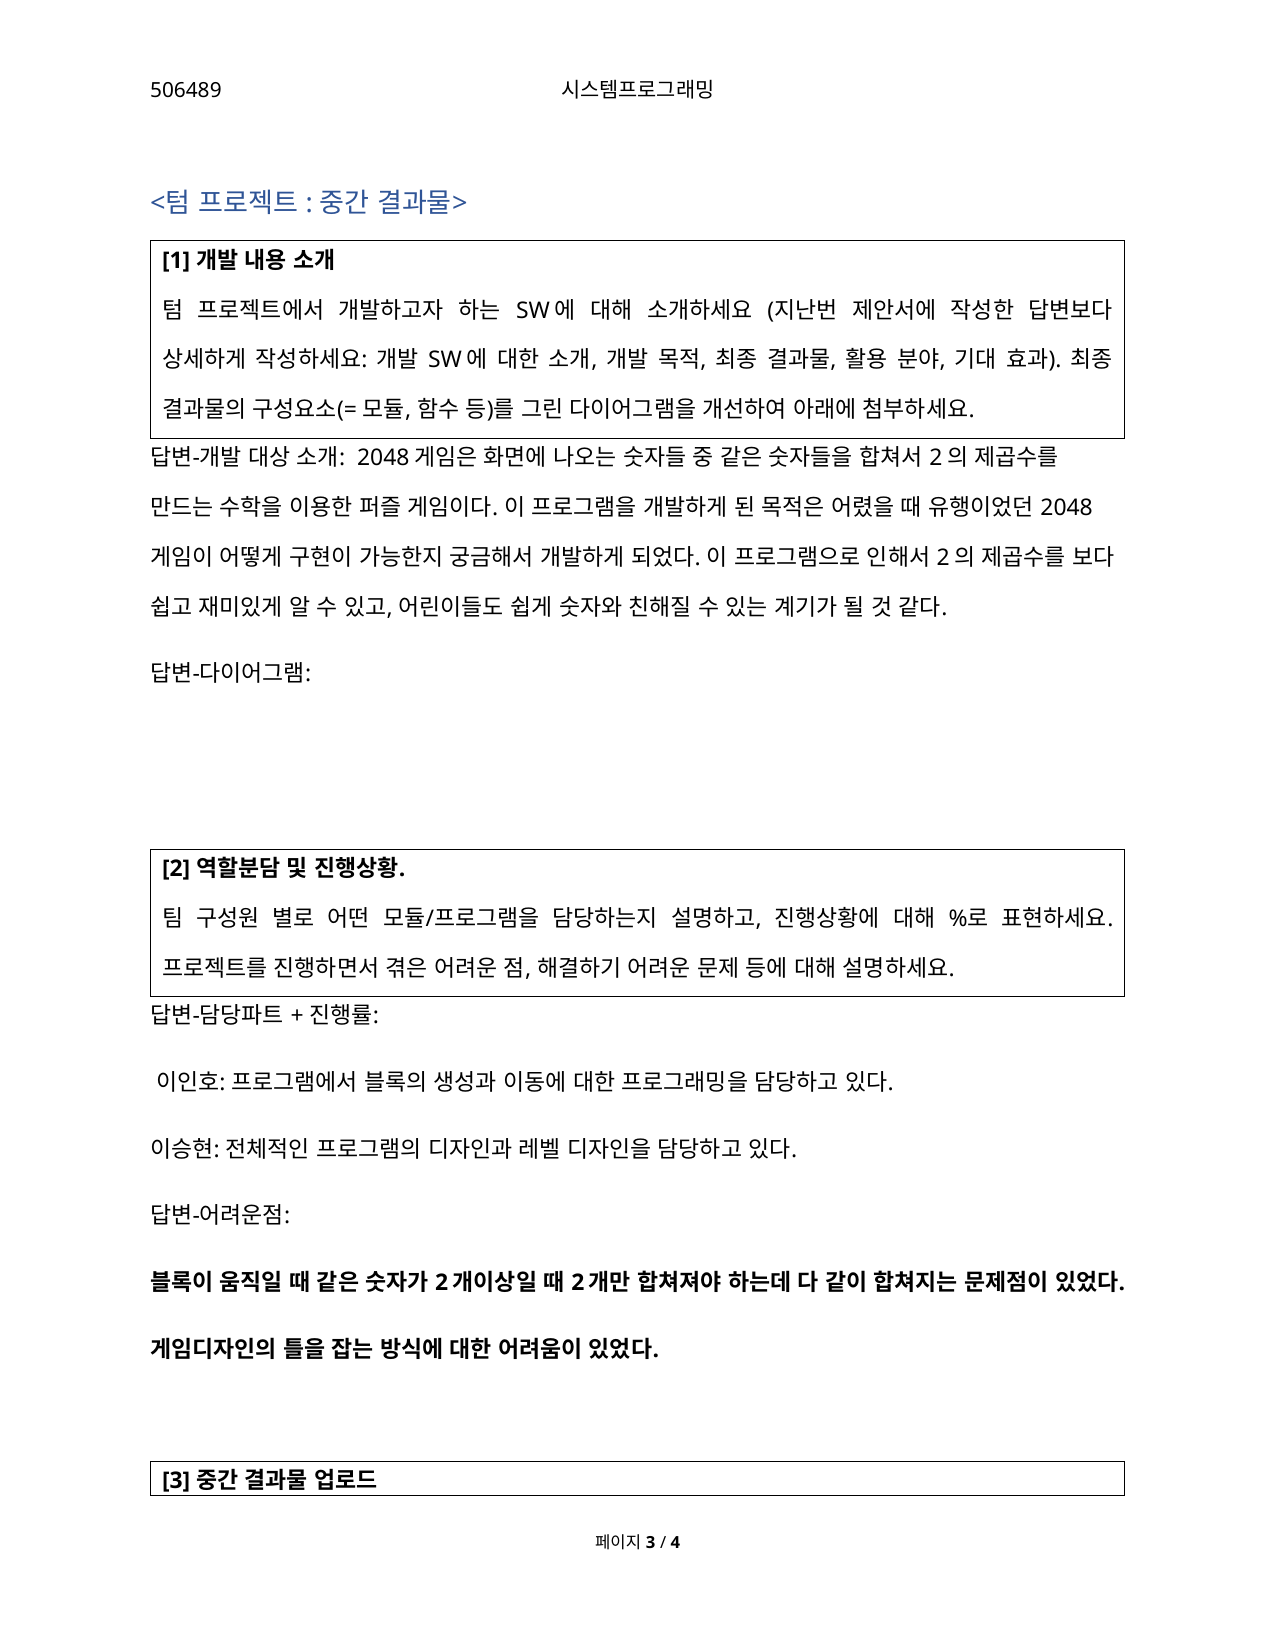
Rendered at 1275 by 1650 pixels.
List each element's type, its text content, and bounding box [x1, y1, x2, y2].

text 답변-다이어그램: [150, 655, 1125, 688]
subtitle <텀 프로젝트 : 중간 결과물> [150, 181, 1125, 221]
table_header [2] 역할분담 및 진행상황. 팀 구성원 별로 어떤 모듈/프로그램을 담당하는지 설명하고, 진행상황에 대해 %로 표현하세요. 프로젝트를 진행하면서 겪은 어려운 점, 해결하기 어려운 문제 등에 대해 설명하세요. [151, 850, 1124, 996]
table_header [151, 1462, 1124, 1495]
text 답변-담당파트 + 진행률: [150, 997, 1125, 1031]
text 이인호: 프로그램에서 블록의 생성과 이동에 대한 프로그래밍을 담당하고 있다. [150, 1064, 1125, 1097]
text 이승현: 전체적인 프로그램의 디자인과 레벨 디자인을 담당하고 있다. [150, 1131, 1125, 1164]
text 답변-어려운점: [150, 1197, 1125, 1231]
text 게임디자인의 틀을 잡는 방식에 대한 어려움이 있었다. [150, 1331, 1125, 1364]
text 블록이 움직일 때 같은 숫자가 2개이상일 때 2개만 합쳐져야 하는데 다 같이 합쳐지는 문제점이 있었다. [150, 1264, 1125, 1297]
text 답변-개발 대상 소개: 2048게임은 화면에 나오는 숫자들 중 같은 숫자들을 합쳐서 2의 제곱수를 만드는 수학을 이용한 퍼즐 게임이다. 이 프로그램을 개발하게 된 목적은 어렸을 때 유행이었던 2048게임이 어떻게 구현이 가능한지 궁금해서 개발하게 되었다. 이 프로그램으로 인해서 2의 제곱수를 보다 쉽고 재미있게 알 수 있고, 어린이들도 쉽게 숫자와 친해질 수 있는 계기가 될 것 같다. [150, 439, 1125, 622]
table_header [1] 개발 내용 소개 텀 프로젝트에서 개발하고자 하는 SW에 대해 소개하세요 (지난번 제안서에 작성한 답변보다 상세하게 작성하세요: 개발 SW에 대한 소개, 개발 목적, 최종 결과물, 활용 분야, 기대 효과). 최종 결과물의 구성요소(= 모듈, 함수 등)를 그린 다이어그램을 개선하여 아래에 첨부하세요. [151, 241, 1124, 438]
